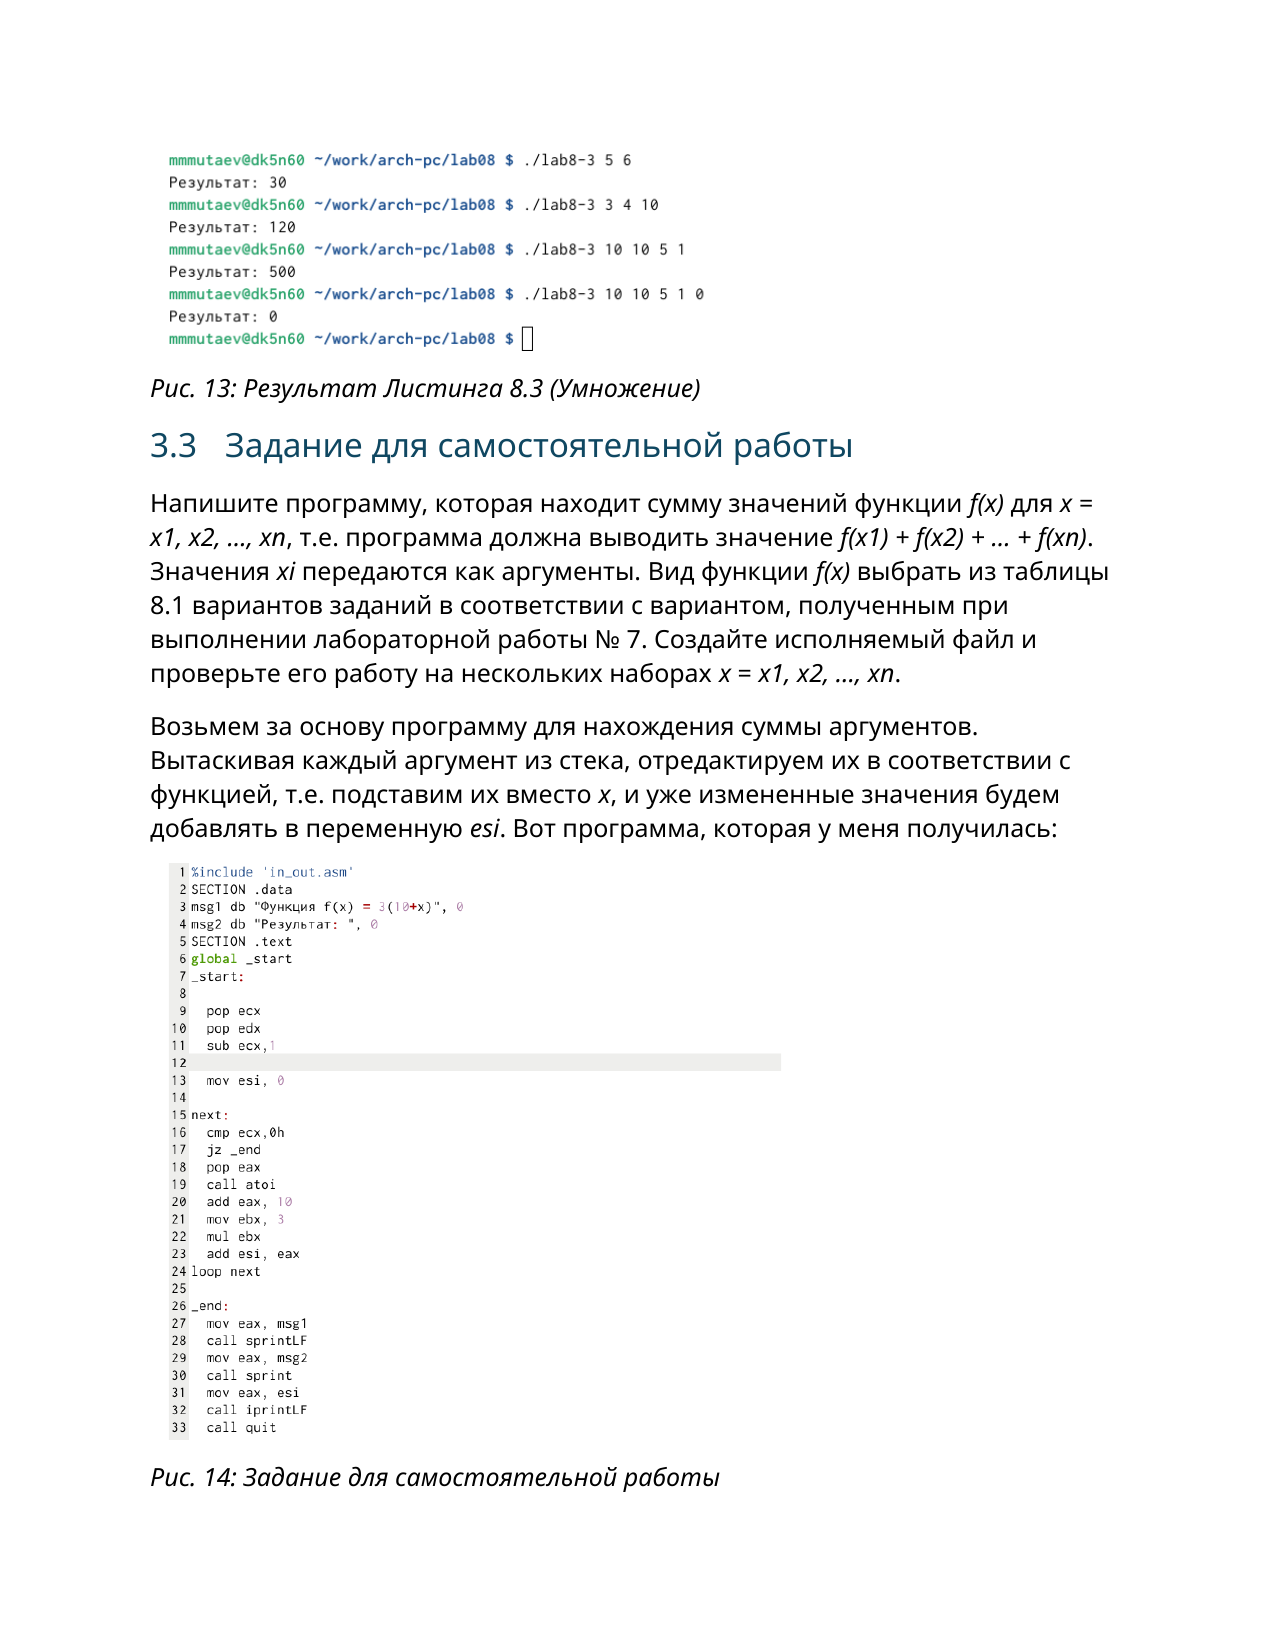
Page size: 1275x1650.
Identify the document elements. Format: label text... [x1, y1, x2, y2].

text Возьмем за основу программу для нахождения суммы аргументов. Вытаскивая каждый аргумент из стека, отредактируем их в соответствии с функцией, т.е. подставим их вместо х, и уже измененные значения будем добавлять в переменную esi. Вот программа, которая у меня получилась: [150, 709, 1125, 845]
subtitle 3.3 Задание для самостоятельной работы [150, 422, 1125, 467]
picture [168, 150, 782, 351]
text Напишите программу, которая находит сумму значений функции f(x) для x = x1, x2, …, xn, т.е. программа должна выводить значение f(x1) + f(x2) + … + f(xn). Значения xi передаются как аргументы. Вид функции f(x) выбрать из таблицы 8.1 вариантов заданий в соответствии с вариантом, полученным при выполнении лабораторной работы № 7. Создайте исполняемый файл и проверьте его работу на нескольких наборах x = x1, x2, …, xn. [150, 486, 1125, 690]
picture [168, 863, 782, 1440]
text Рис. 13: Результат Листинга 8.3 (Умножение) [150, 371, 1125, 405]
text Рис. 14: Задание для самостоятельной работы [150, 1460, 1125, 1494]
